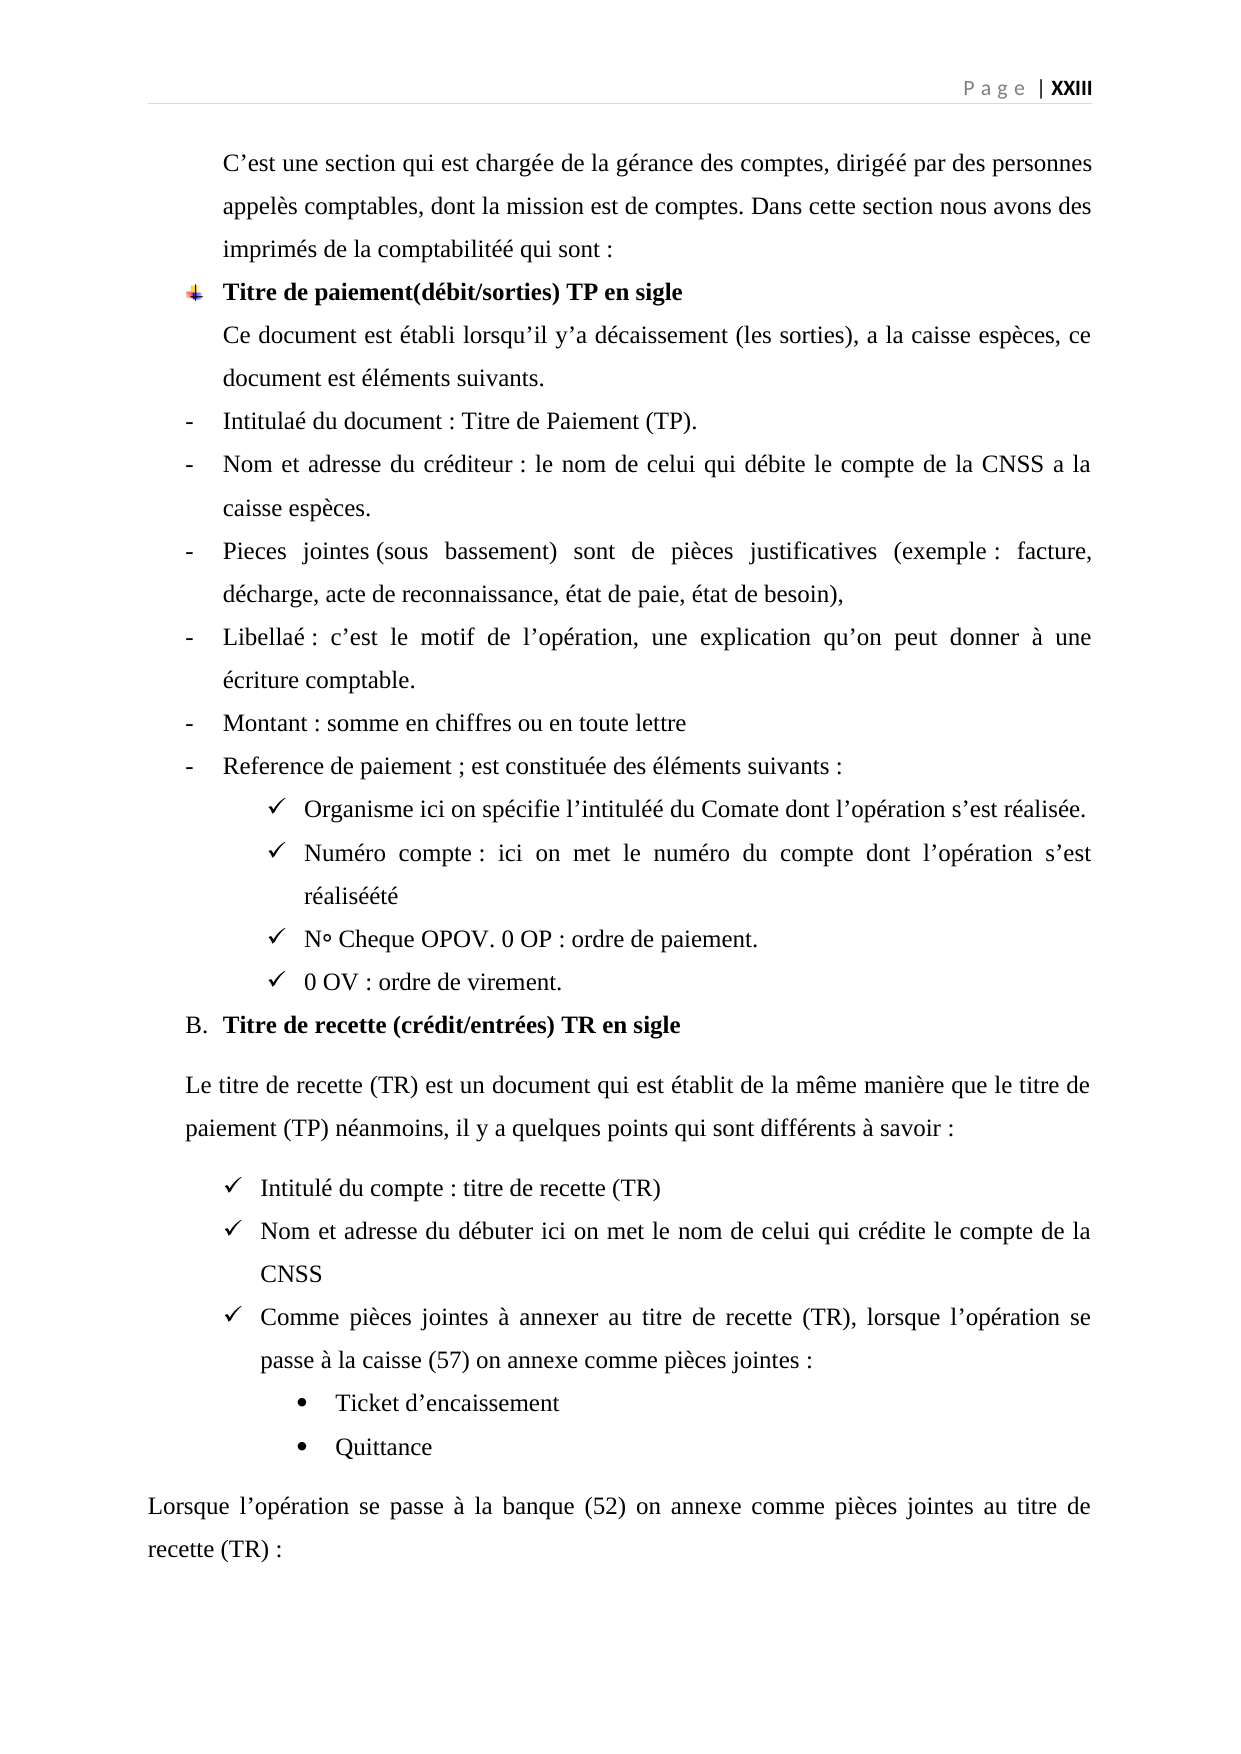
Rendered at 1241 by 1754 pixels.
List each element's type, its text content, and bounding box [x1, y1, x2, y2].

list N⸰ Cheque OPOV. 0 OP : ordre de paiement. [266, 924, 1092, 953]
list Montant : somme en chiffres ou en toute lettre [185, 708, 1092, 737]
list Quittance [298, 1432, 1092, 1460]
list Nom et adresse du débuter ici on met le nom de celui qui crédite le compte de la CNSS [223, 1216, 1092, 1288]
list Reference de paiement ; est constituée des éléments suivants : [185, 751, 1092, 780]
list Titre de paiement(débit/sorties) TP en sigle [185, 277, 1092, 306]
list C’est une section qui est chargée de la gérance des comptes, dirigéé par des personnes appelès comptables, dont la mission est de comptes. Dans cette section nous avons des imprimés de la comptabilitéé qui sont : [223, 148, 1092, 263]
list 0 OV : ordre de virement. [266, 967, 1092, 996]
text Le titre de recette (TR) est un document qui est établit de la même manière que le titre de paiement (TP) néanmoins, il y a quelques points qui sont différents à savoir : [185, 1070, 1092, 1142]
list Ticket d’encaissement [298, 1388, 1092, 1417]
list Pieces jointes (sous bassement) sont de pièces justificatives (exemple : facture, décharge, acte de reconnaissance, état de paie, état de besoin), [185, 536, 1092, 608]
list Nom et adresse du créditeur : le nom de celui qui débite le compte de la CNSS a la caisse espèces. [185, 449, 1092, 521]
list Comme pièces jointes à annexer au titre de recette (TR), lorsque l’opération se passe à la caisse (57) on annexe comme pièces jointes : [223, 1302, 1092, 1374]
text Lorsque l’opération se passe à la banque (52) on annexe comme pièces jointes au titre de recette (TR) : [148, 1491, 1092, 1563]
list Libellaé : c’est le motif de l’opération, une explication qu’on peut donner à une écriture comptable. [185, 622, 1092, 694]
picture [186, 283, 203, 301]
list Organisme ici on spécifie l’intituléé du Comate dont l’opération s’est réalisée. [266, 794, 1092, 823]
list Titre de recette (crédit/entrées) TR en sigle [185, 1010, 1092, 1039]
list Intitulaé du document : Titre de Paiement (TP). [185, 406, 1092, 435]
list Ce document est établi lorsqu’il y’a décaissement (les sorties), a la caisse espèces, ce document est éléments suivants. [223, 320, 1092, 392]
list Numéro compte : ici on met le numéro du compte dont l’opération s’est réaliséété [266, 838, 1092, 909]
list Intitulé du compte : titre de recette (TR) [223, 1173, 1092, 1202]
